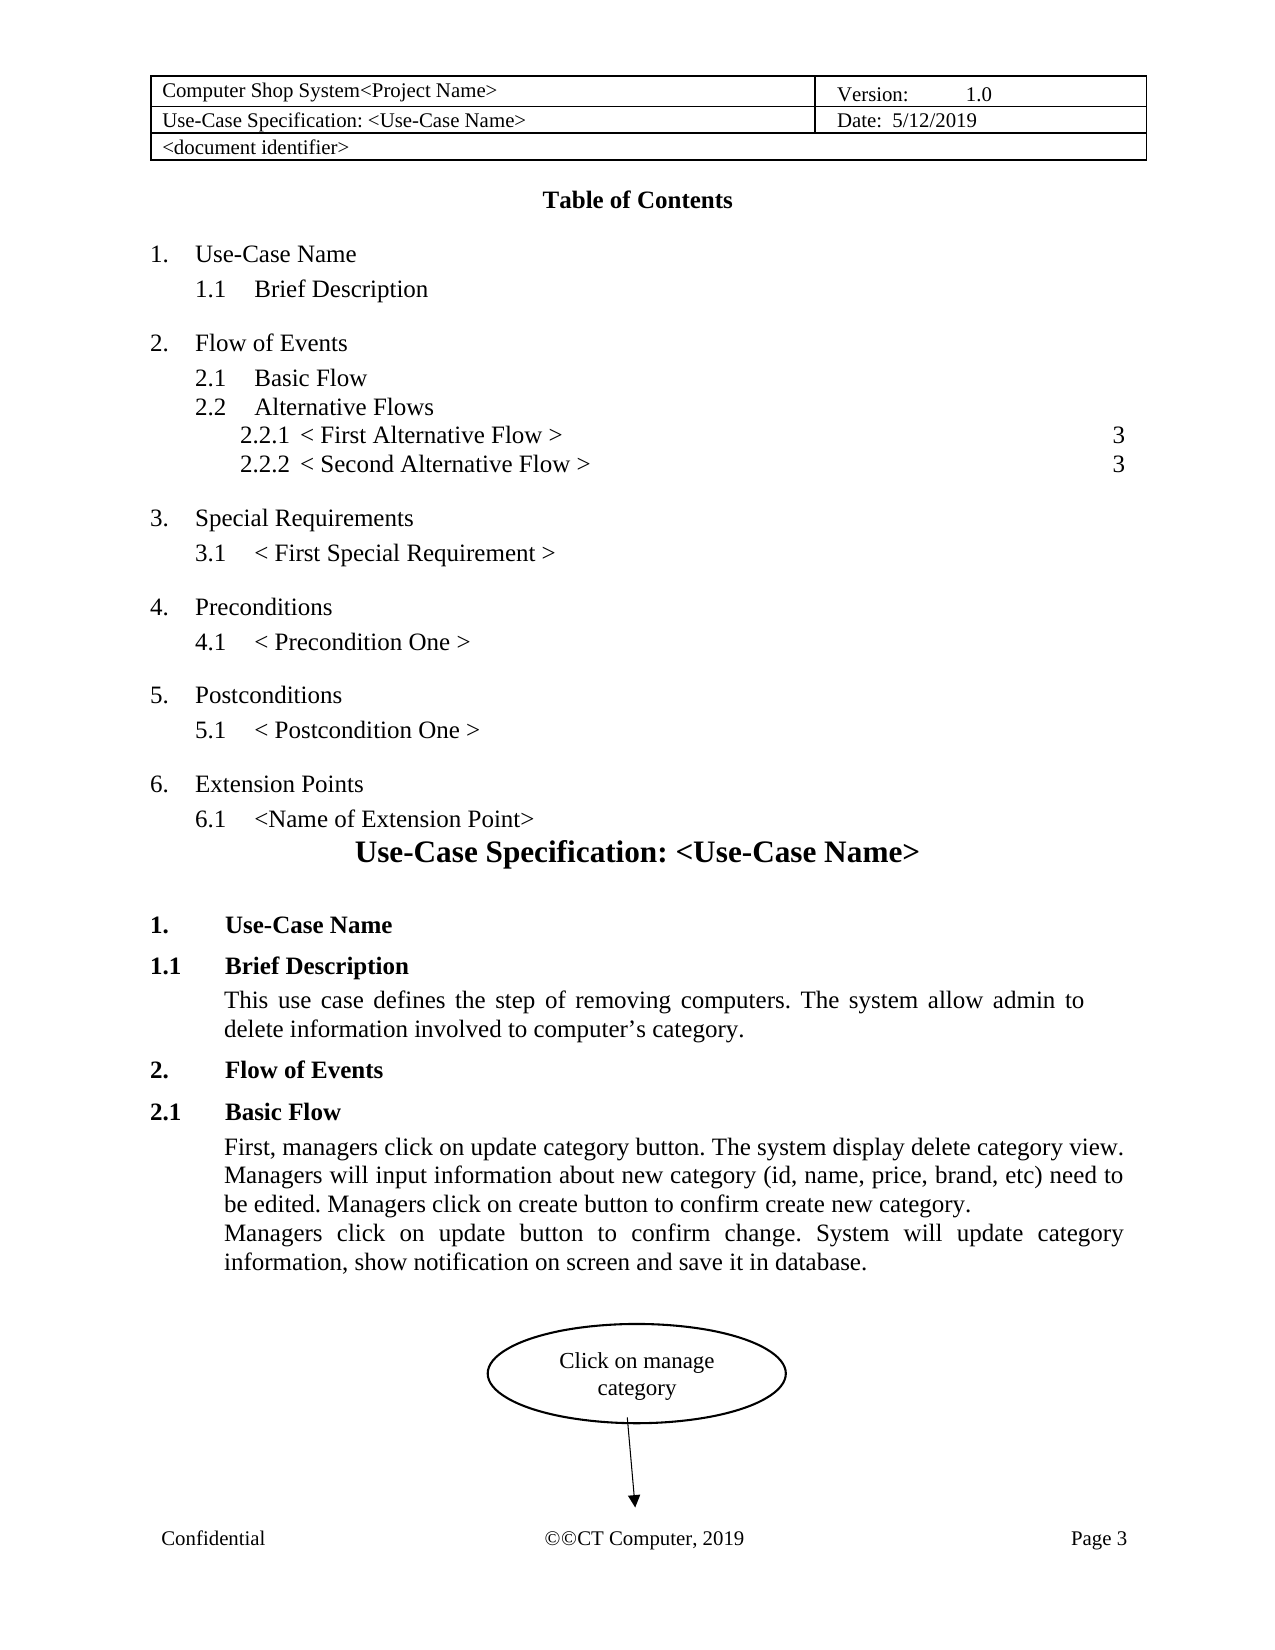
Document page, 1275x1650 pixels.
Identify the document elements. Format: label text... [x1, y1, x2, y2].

title Table of Contents [150, 185, 1125, 214]
text 5.1 < Postcondition One > 3 [195, 715, 1050, 744]
text 5. Postconditions 3 [150, 680, 1050, 709]
text 2. Flow of Events 3 [150, 328, 1050, 357]
title Use-Case Specification: Delete Category [150, 833, 1125, 869]
text 2.1 Basic Flow 3 [195, 363, 1050, 392]
subtitle Basic Flow [150, 1097, 1125, 1125]
text 2.2.2 < Second Alternative Flow > 3 [240, 449, 1125, 478]
text 1. Use-Case Name 3 [150, 239, 1050, 268]
text 2.2.1 < First Alternative Flow > 3 [240, 420, 1125, 449]
text First, managers click on update category button. The system display delete category view. Managers will input information about new category (id, name, price, brand, etc) need to be edited. Managers click on create button to confirm create new category. [224, 1132, 1125, 1218]
text This use case defines the step of removing computers. The system allow admin to delete information involved to computer’s category. [224, 986, 1086, 1043]
text Managers click on update button to confirm change. System will update category information, show notification on screen and save it in database. [224, 1218, 1125, 1275]
text 4.1 < Precondition One > 3 [195, 627, 1050, 655]
text 3. Special Requirements 3 [150, 503, 1050, 532]
subtitle Use-Case Name [150, 910, 1125, 939]
text 4. Preconditions 3 [150, 592, 1050, 620]
subtitle Brief Description [150, 951, 1125, 980]
text 3.1 < First Special Requirement > 3 [195, 538, 1050, 567]
text 2.2 Alternative Flows 3 [195, 392, 1050, 420]
text 6. Extension Points 3 [150, 769, 1050, 798]
text 6.1 <Name of Extension Point> 3 [195, 804, 1050, 833]
text 1.1 Brief Description 3 [195, 274, 1050, 303]
subtitle Flow of Events [150, 1055, 1125, 1084]
